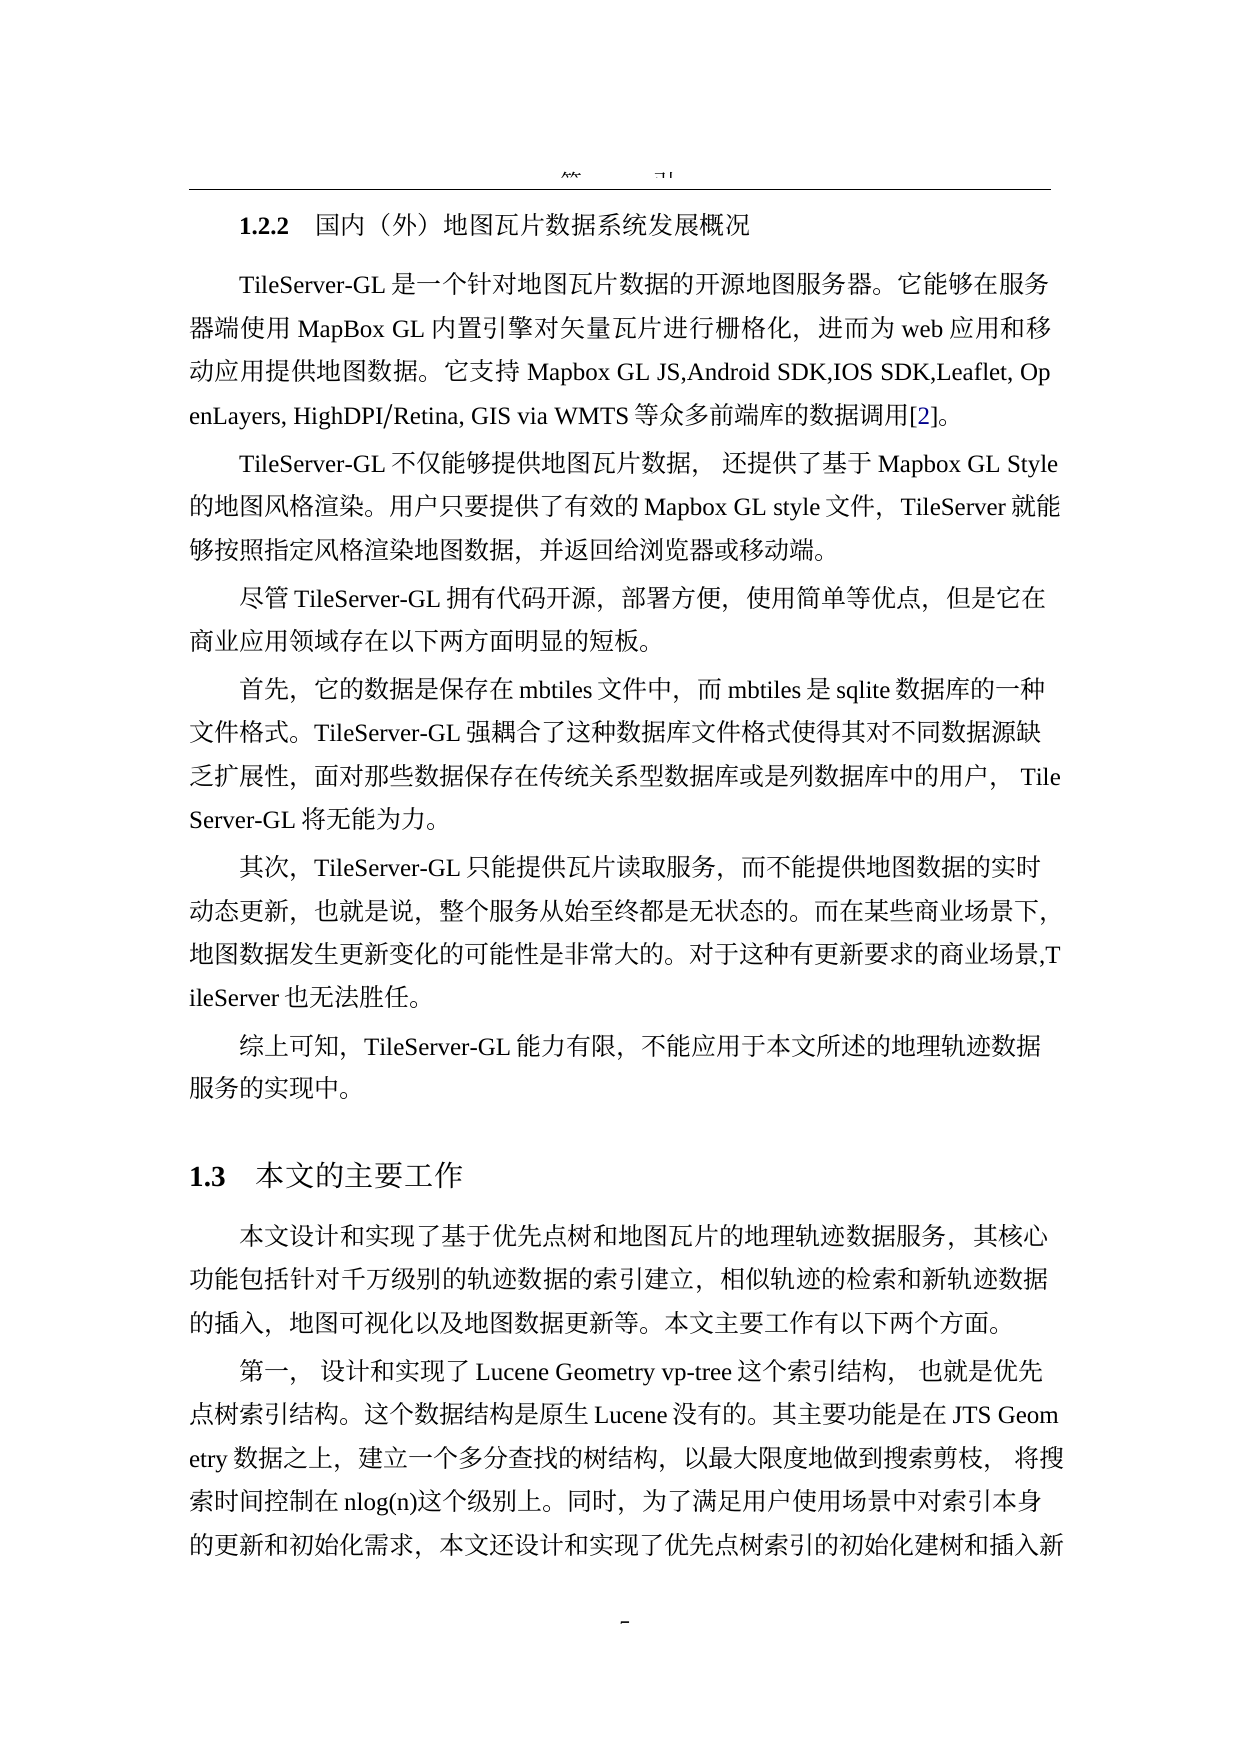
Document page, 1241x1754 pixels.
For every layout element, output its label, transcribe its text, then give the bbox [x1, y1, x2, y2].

text 商业应用领域存在以下两方面明显的短板。 [189, 622, 1090, 657]
text 综上可知，TileServer-GL能力有限，不能应用于本文所述的地理轨迹数据 [239, 1026, 1090, 1062]
text 尽管TileServer-GL拥有代码开源，部署方便，使用简单等优点，但是它在 [239, 579, 1090, 614]
subtitle 本文的主要工作 [189, 1153, 1090, 1194]
text TileServer-GL不仅能够提供地图瓦片数据， 还提供了基于Mapbox GL Style的地图风格渲染。用户只要提供了有效的Mapbox GL style文件，TileServer就能够按照指定风格渲染地图数据，并返回给浏览器或移动端。 [189, 444, 1072, 566]
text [189, 1352, 1066, 1561]
text 首先，它的数据是保存在mbtiles文件中，而mbtiles是sqlite数据库的一种文件格式。TileServer-GL强耦合了这种数据库文件格式使得其对不同数据源缺乏扩展性，面对那些数据保存在传统关系型数据库或是列数据库中的用户， TileServer-GL将无能为力。 [189, 669, 1066, 836]
text 其次，TileServer-GL只能提供瓦片读取服务，而不能提供地图数据的实时动态更新，也就是说，整个服务从始至终都是无状态的。而在某些商业场景下， 地图数据发生更新变化的可能性是非常大的。对于这种有更新要求的商业场景,TileServer也无法胜任。 [189, 848, 1066, 1014]
list 国内（外）地图瓦片数据系统发展概况 [239, 206, 1090, 242]
text 服务的实现中。 [189, 1069, 1090, 1105]
text 本文设计和实现了基于优先点树和地图瓦片的地理轨迹数据服务，其核心功能包括针对千万级别的轨迹数据的索引建立，相似轨迹的检索和新轨迹数据的插入，地图可视化以及地图数据更新等。本文主要工作有以下两个方面。 [189, 1217, 1051, 1339]
text TileServer-GL是一个针对地图瓦片数据的开源地图服务器。它能够在服务器端使用MapBox GL内置引擎对矢量瓦片进行栅格化，进而为web应用和移动应用提供地图数据。它支持Mapbox GL JS,Android SDK,IOS SDK,Leaflet, OpenLayers, HighDPI/Retina, GIS via WMTS等众多前端库的数据调用[2]。 [189, 265, 1051, 431]
